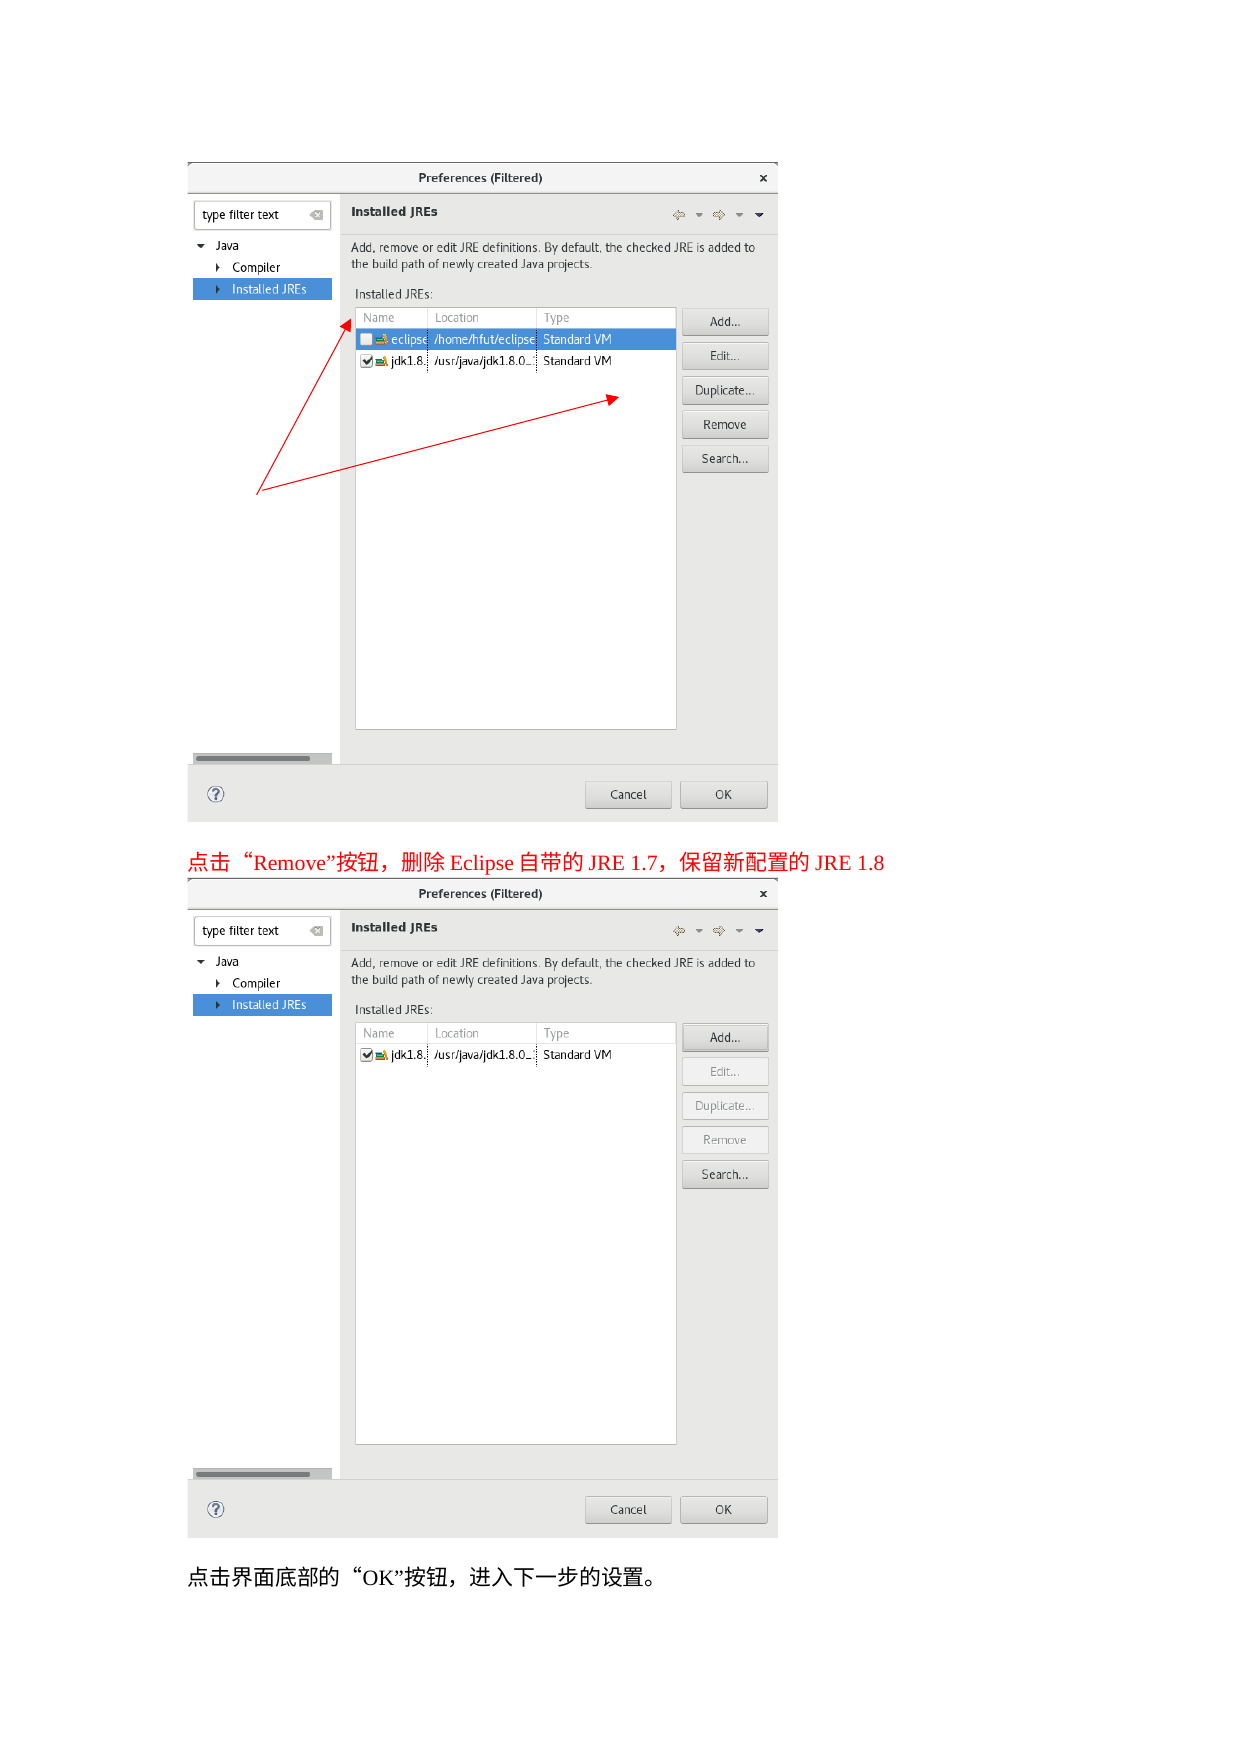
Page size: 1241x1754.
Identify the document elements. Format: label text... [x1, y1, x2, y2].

picture [187, 877, 778, 1538]
picture [187, 162, 778, 822]
text 点击“Remove”按钮，删除Eclipse自带的JRE 1.7，保留新配置的JRE 1.8 [187, 844, 1053, 877]
text 点击界面底部的“OK”按钮，进入下一步的设置。 [187, 1559, 1053, 1592]
